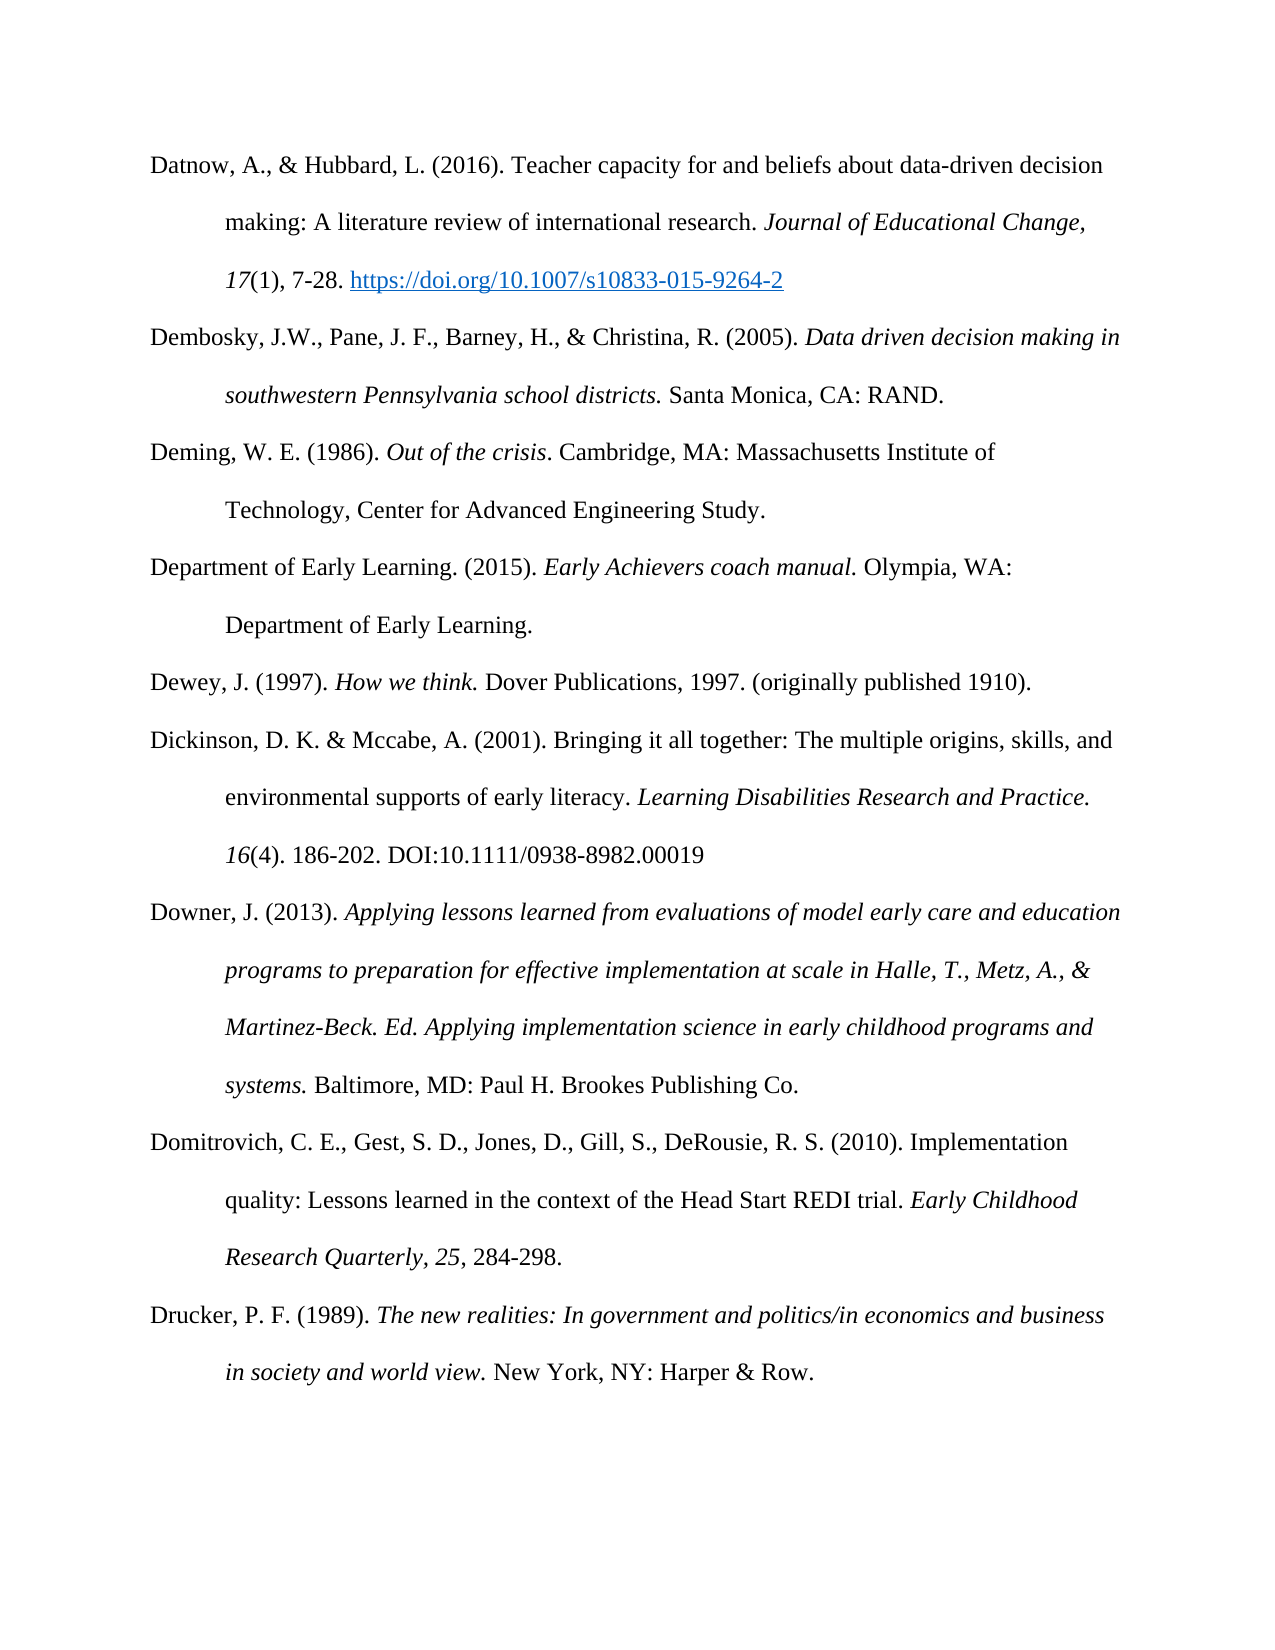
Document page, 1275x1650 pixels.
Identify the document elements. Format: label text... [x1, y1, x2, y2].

text Drucker, P. F. (1989). The new realities: In government and politics/in economics and business in society and world view. New York, NY: Harper & Row. [150, 1300, 1125, 1386]
text Department of Early Learning. (2015). Early Achievers coach manual. Olympia, WA: Department of Early Learning. [150, 552, 1125, 639]
text Downer, J. (2013). Applying lessons learned from evaluations of model early care and education programs to preparation for effective implementation at scale in Halle, T., Metz, A., & Martinez-Beck. Ed. Applying implementation science in early childhood programs and systems. Baltimore, MD: Paul H. Brookes Publishing Co. [150, 897, 1125, 1099]
text Dickinson, D. K. & Mccabe, A. (2001). Bringing it all together: The multiple origins, skills, and environmental supports of early literacy. Learning Disabilities Research and Practice. 16(4). 186-202. DOI:10.1111/0938-8982.00019 [150, 725, 1125, 869]
text Deming, W. E. (1986). Out of the crisis. Cambridge, MA: Massachusetts Institute of Technology, Center for Advanced Engineering Study. [150, 437, 1125, 524]
text Domitrovich, C. E., Gest, S. D., Jones, D., Gill, S., DeRousie, R. S. (2010). Implementation quality: Lessons learned in the context of the Head Start REDI trial. Early Childhood Research Quarterly, 25, 284-298. [150, 1127, 1125, 1271]
text Dewey, J. (1997). How we think. Dover Publications, 1997. (originally published 1910). [150, 667, 1125, 696]
text Datnow, A., & Hubbard, L. (2016). Teacher capacity for and beliefs about data-driven decision making: A literature review of international research. Journal of Educational Change, 17(1), 7-28. https://doi.org/10.1007/s10833-015-9264-2 [150, 150, 1125, 294]
text Dembosky, J.W., Pane, J. F., Barney, H., & Christina, R. (2005). Data driven decision making in southwestern Pennsylvania school districts. Santa Monica, CA: RAND. [150, 322, 1125, 409]
